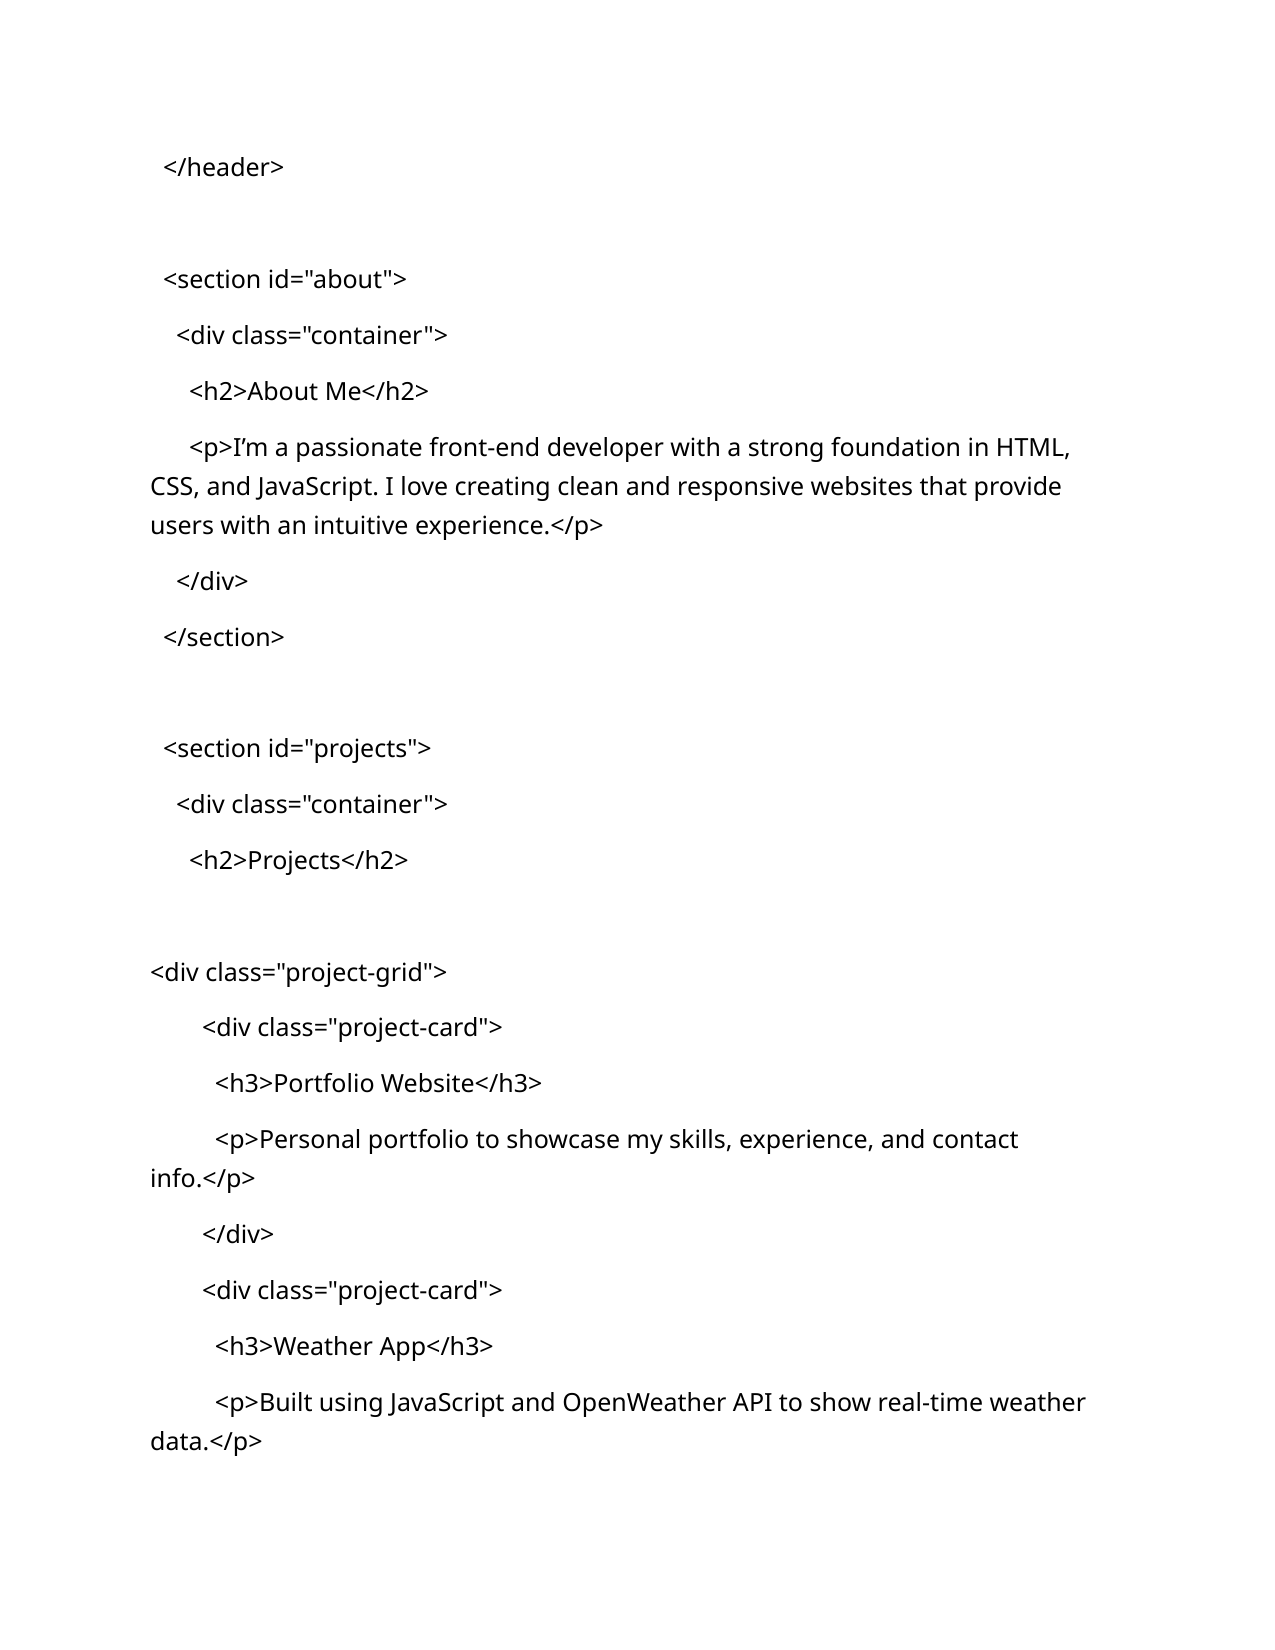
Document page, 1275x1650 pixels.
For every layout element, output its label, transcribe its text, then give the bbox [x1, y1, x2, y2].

text </div> [150, 563, 1125, 597]
text <div class="container"> [150, 317, 1125, 352]
text <p>I’m a passionate front-end developer with a strong foundation in HTML, CSS, and JavaScript. I love creating clean and responsive websites that provide users with an intuitive experience.</p> [150, 429, 1125, 542]
text <p>Personal portfolio to showcase my skills, experience, and contact info.</p> [150, 1122, 1125, 1195]
text <h2>About Me</h2> [150, 373, 1125, 407]
text <section id="projects"> [150, 731, 1125, 765]
text <section id="about"> [150, 262, 1125, 296]
text </header> [150, 150, 1125, 184]
text </section> [150, 619, 1125, 653]
text <p>Built using JavaScript and OpenWeather API to show real-time weather data.</p> [150, 1384, 1125, 1457]
text <div class="container"> [150, 787, 1125, 821]
text </div> [150, 1217, 1125, 1251]
text <h3>Portfolio Website</h3> [150, 1066, 1125, 1100]
text <h3>Weather App</h3> [150, 1328, 1125, 1362]
text <div class="project-grid"> [150, 954, 1125, 988]
text <h2>Projects</h2> [150, 842, 1125, 877]
text <div class="project-card"> [150, 1010, 1125, 1044]
text <div class="project-card"> [150, 1272, 1125, 1307]
